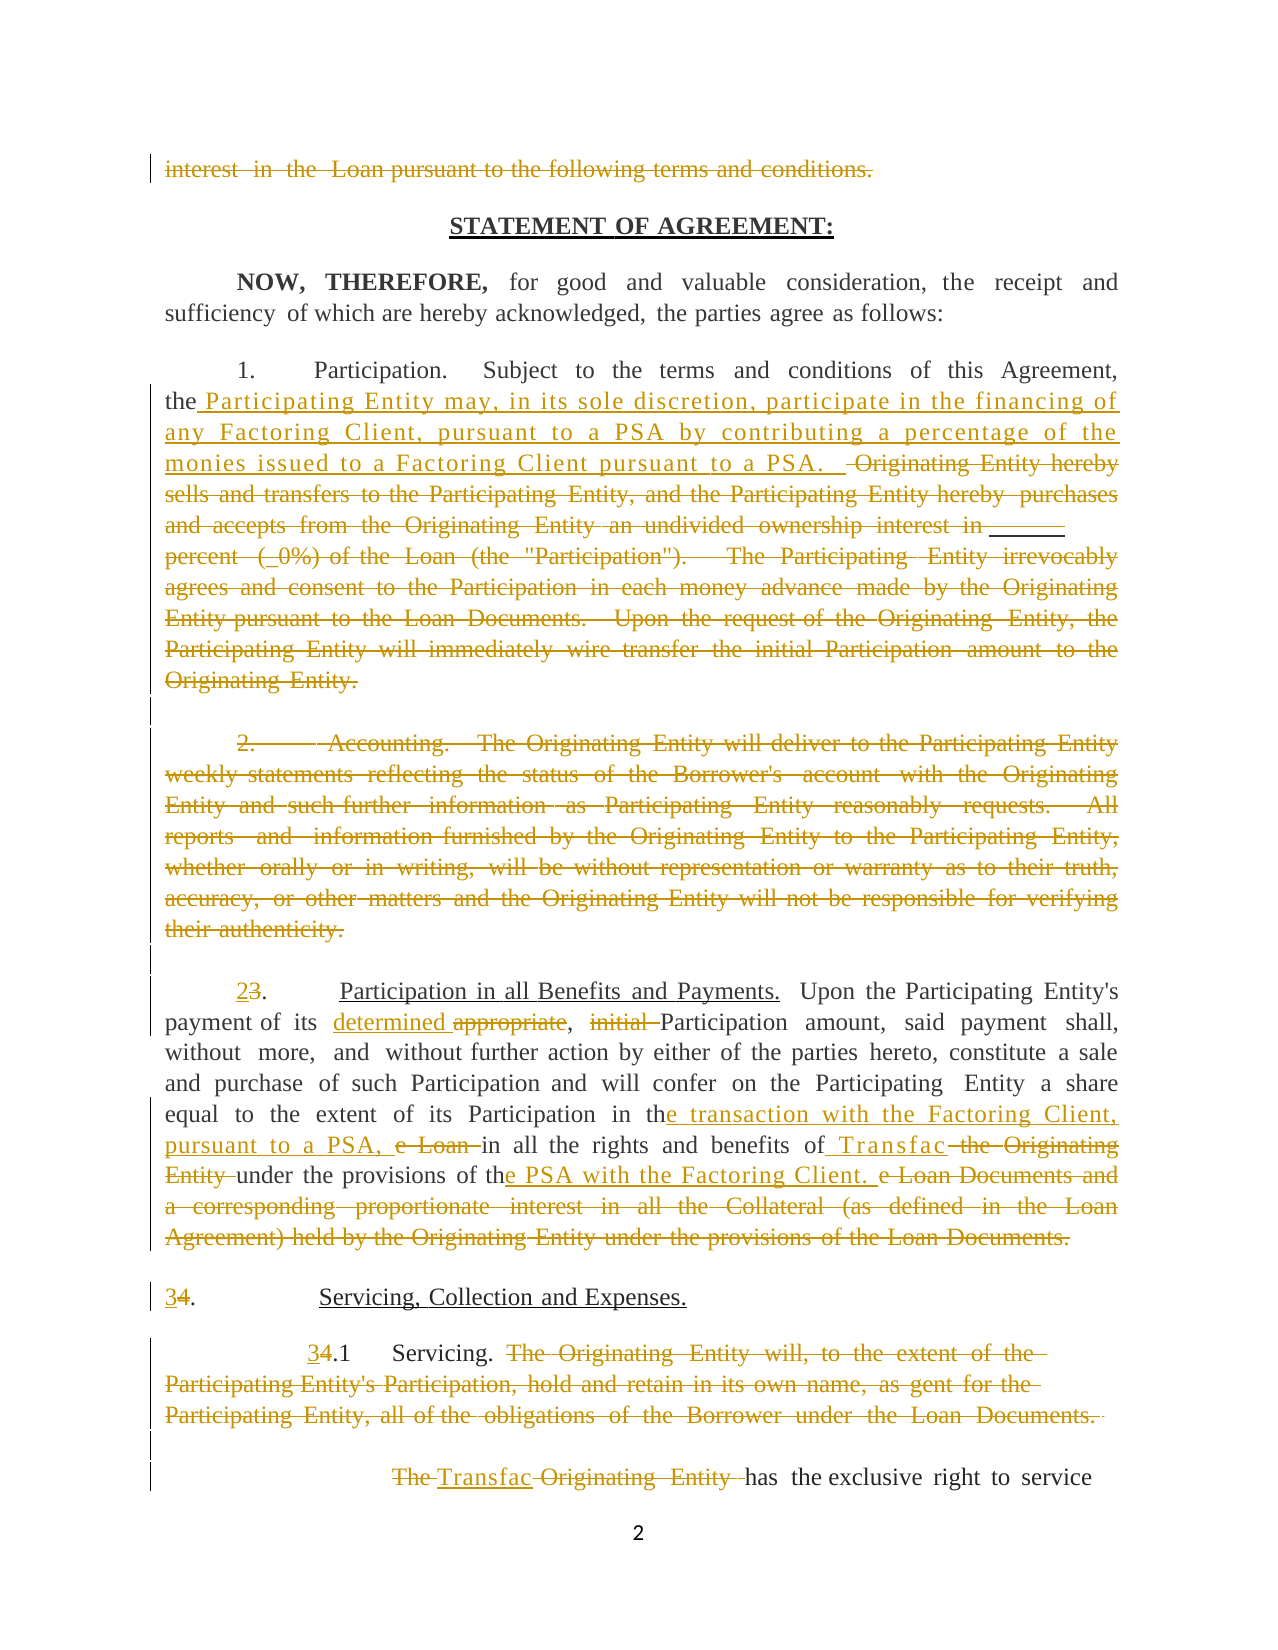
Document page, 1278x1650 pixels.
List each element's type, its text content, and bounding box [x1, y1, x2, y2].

text 1. Participation. Subject to the terms and conditions of this Agreement, the [164, 443, 1119, 694]
text .1 Servicing. [164, 1338, 1119, 1429]
text . Participation in all Benefits and Payments. Upon the Participating Entity's payment of its , Participation amount, said payment shall, without more, and without further action by either of the parties hereto, constitute a sale and purchase of such Participation and will confer on the Participating Entity a share equal to the extent of its Participation in thin all the rights and benefits ofunder the provisions of th [164, 976, 1119, 1251]
text NOW, THEREFORE, for good and valuable consideration, the receipt and sufficiency of which are hereby acknowledged, the parties agree as follows: [164, 267, 1119, 327]
text . Servicing, Collection and Expenses. [164, 1282, 1119, 1311]
text STATEMENT OF AGREEMENT: [164, 211, 1119, 239]
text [164, 1462, 1119, 1491]
text 1. Participation. Subject to the terms and conditions of this Agreement, the [164, 355, 1119, 442]
